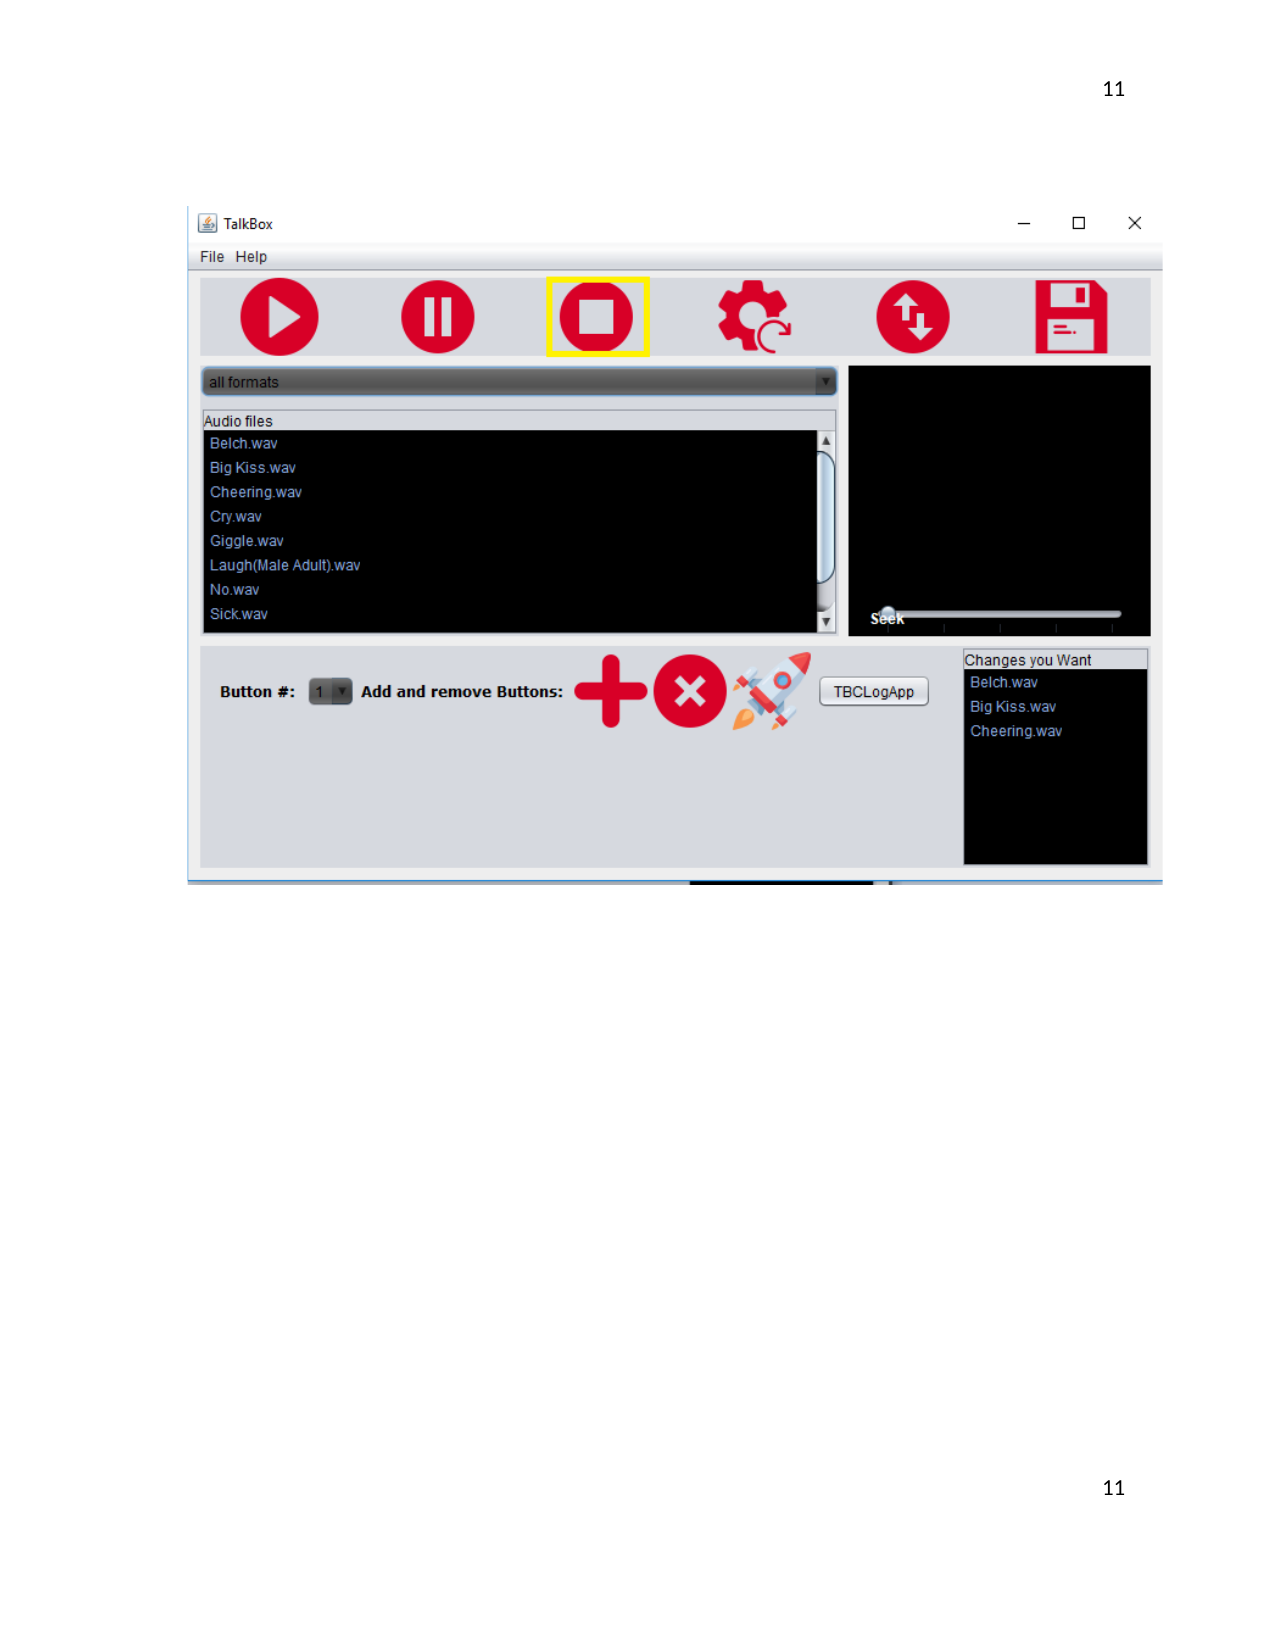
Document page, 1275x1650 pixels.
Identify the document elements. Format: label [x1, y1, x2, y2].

picture [187, 206, 1163, 885]
